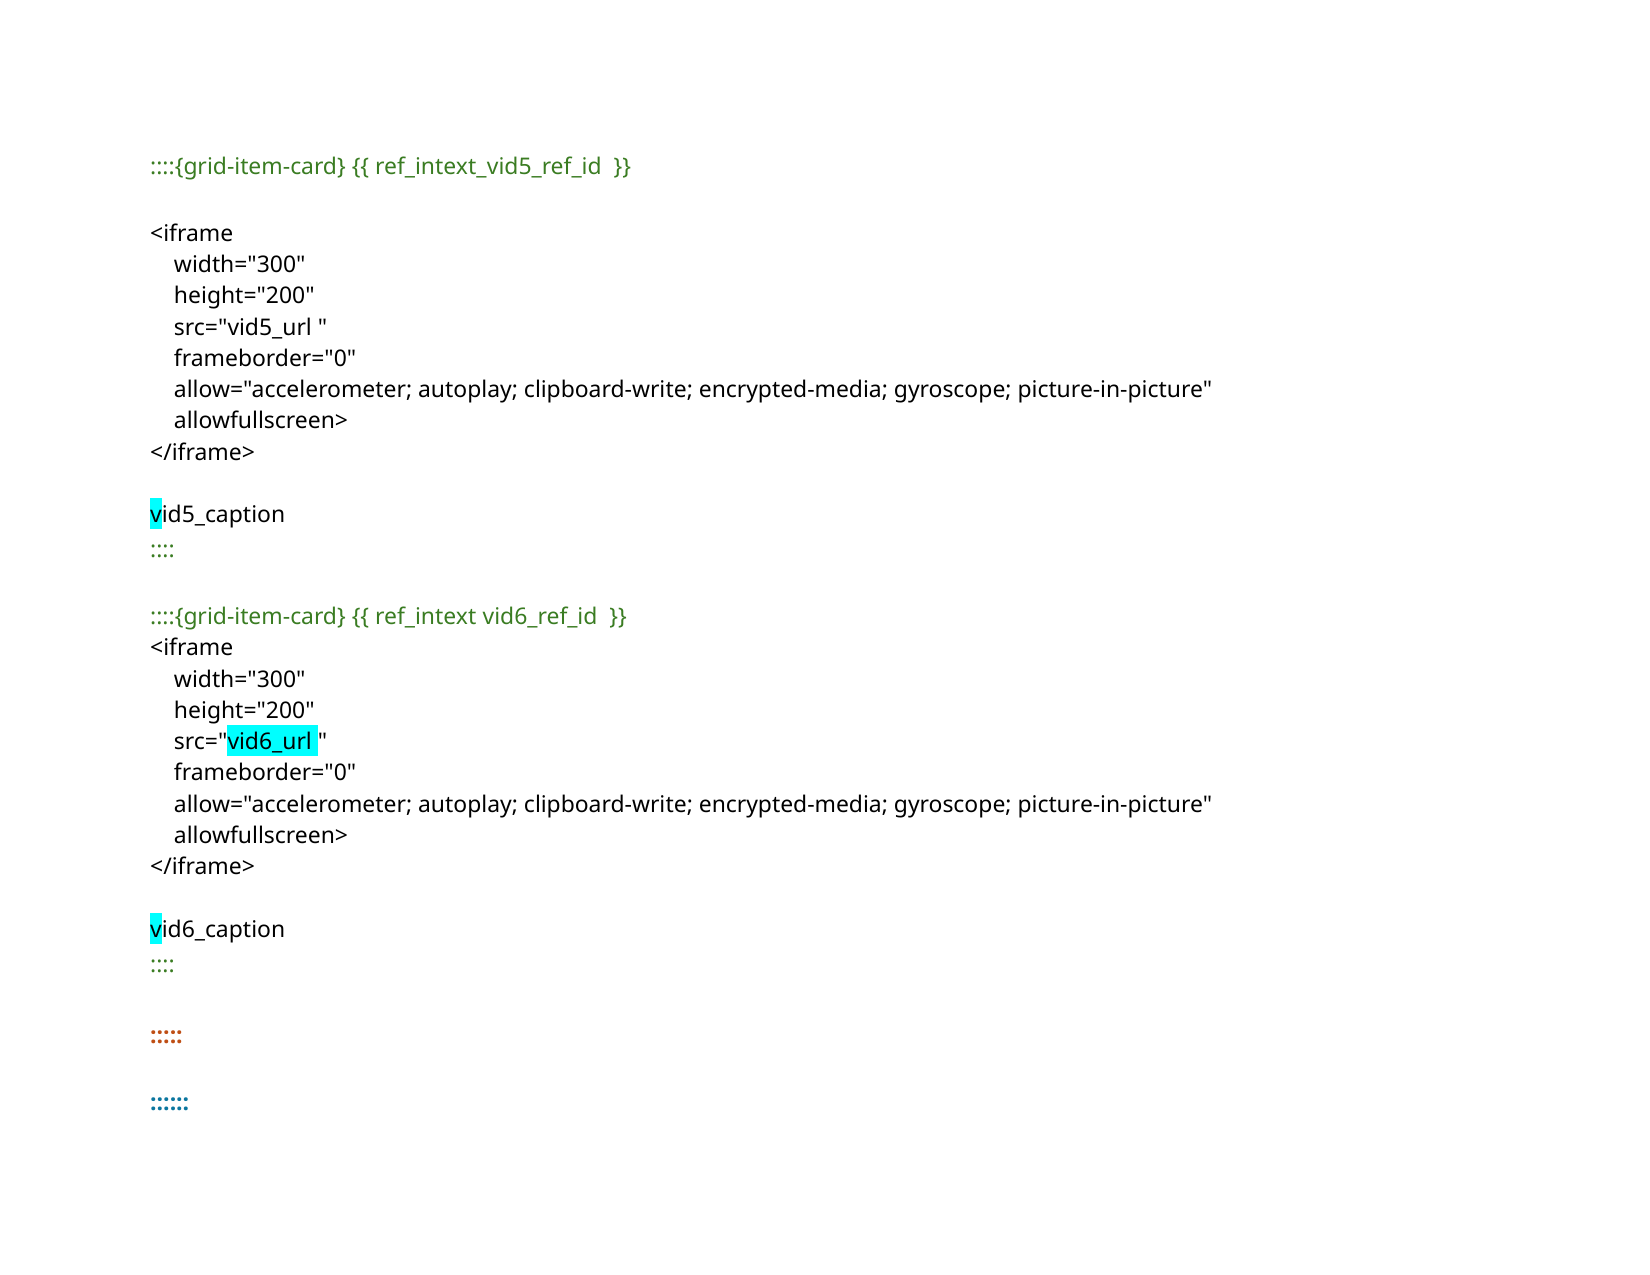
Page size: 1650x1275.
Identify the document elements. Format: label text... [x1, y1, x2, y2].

subtitle ::::{grid-item-card} {{ ref_intext styring_2020 }} [150, 600, 1500, 631]
subtitle :::::: [150, 1085, 1500, 1117]
text <iframe [150, 217, 1500, 248]
text height="200" [150, 694, 1500, 725]
text allowfullscreen> [150, 404, 1500, 435]
text src="https://www.youtube.com/embed/UXJ0r4hjbqI?si=gYR6rOmIMgyibyvR" [150, 310, 1500, 342]
subtitle ::::{grid-item-card} {{ ref_intext_baylor_tutoring_center_2021 }} [150, 150, 1500, 181]
subtitle :::: [150, 533, 1500, 564]
text width="300" [150, 248, 1500, 279]
text allow="accelerometer; autoplay; clipboard-write; encrypted-media; gyroscope; picture-in-picture" [150, 787, 1500, 819]
text allowfullscreen> [150, 819, 1500, 850]
subtitle ::::: [150, 1019, 1500, 1050]
text Field Ecology - Diversity Metrics in R [150, 912, 1500, 944]
text frameborder="0" [150, 756, 1500, 787]
text <iframe [150, 631, 1500, 662]
subtitle :::: [150, 948, 1500, 979]
text frameborder="0" [150, 342, 1500, 373]
text </iframe> [150, 850, 1500, 881]
text allow="accelerometer; autoplay; clipboard-write; encrypted-media; gyroscope; picture-in-picture" [150, 373, 1500, 404]
text src="https://www.youtube.com/embed/KBByV3kR3IA?si=RPcG1lFQ-v0Shwaw" [318, 725, 1500, 756]
text height="200" [150, 279, 1500, 310]
text width="300" [150, 662, 1500, 694]
text </iframe> [150, 435, 1500, 467]
